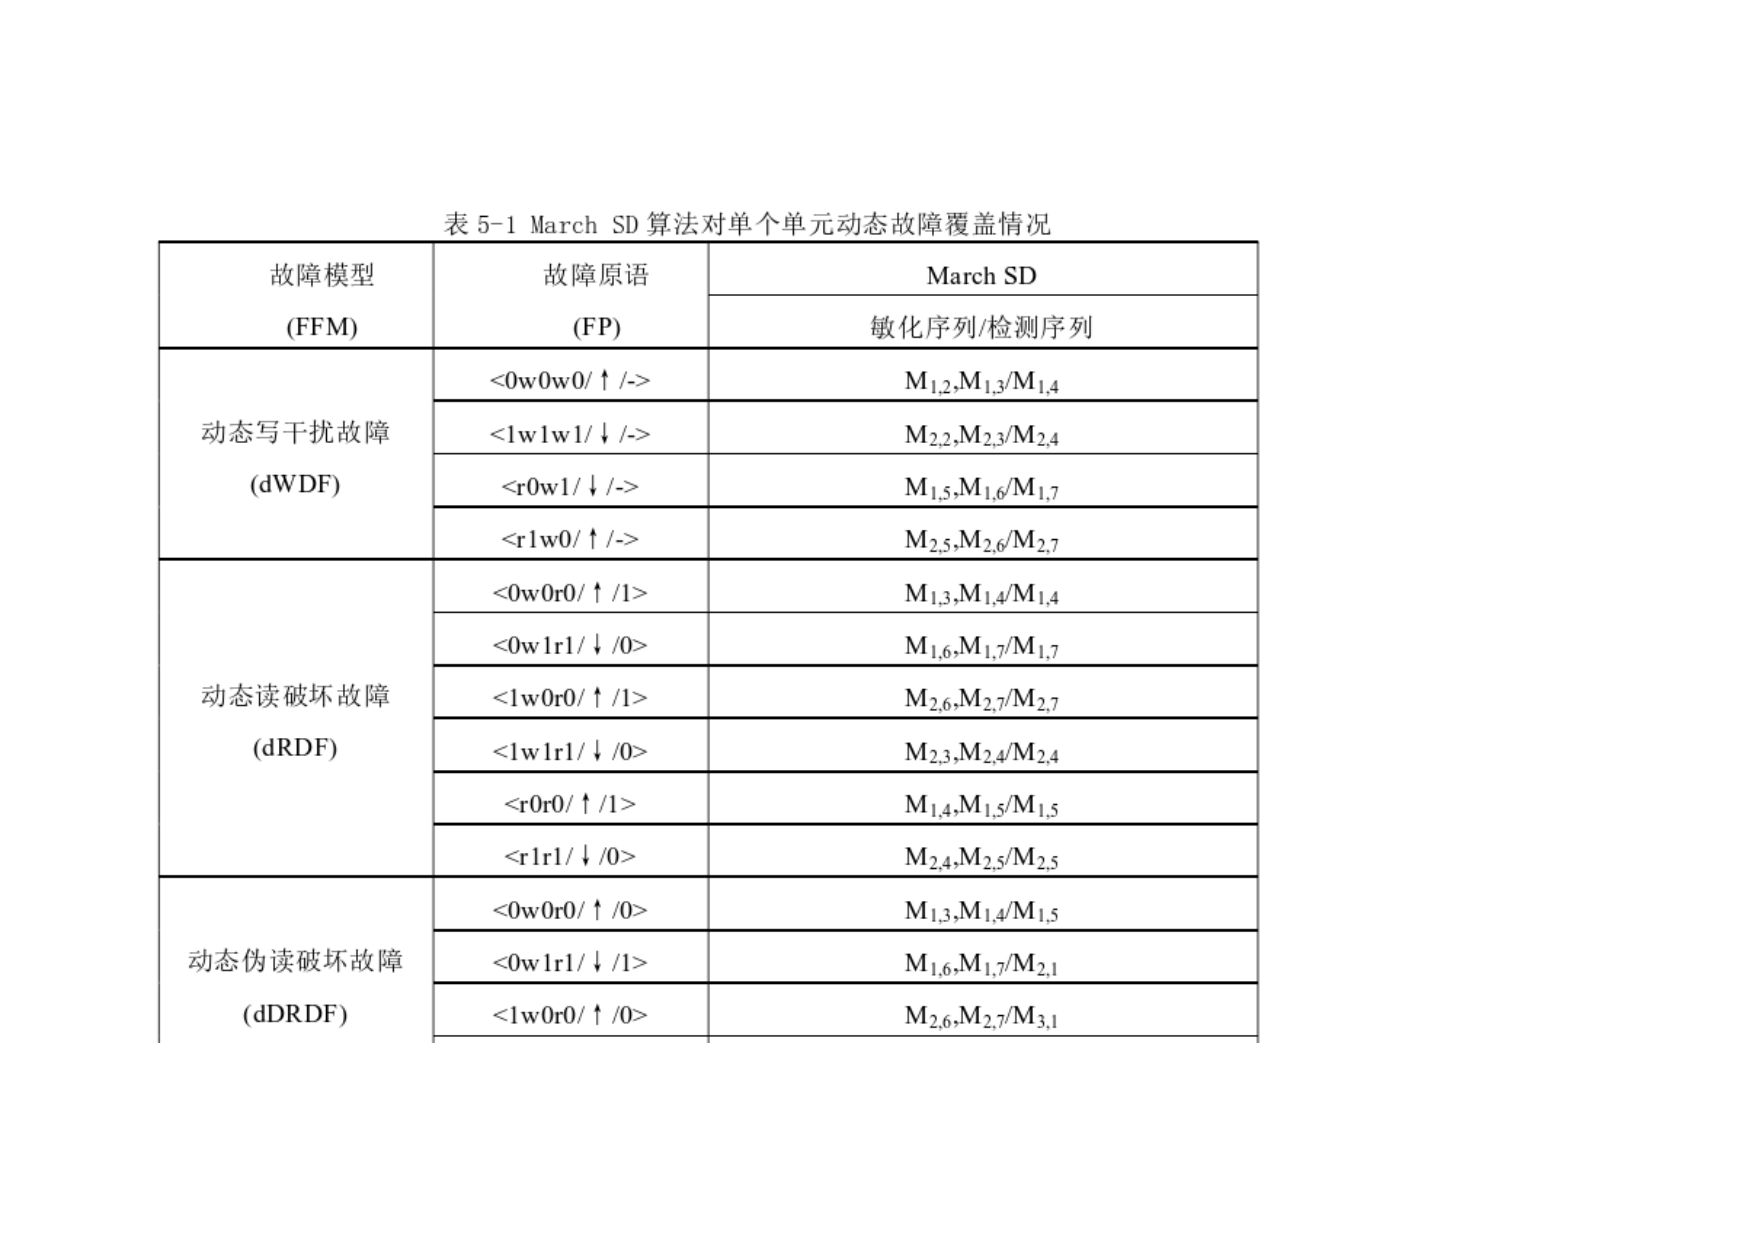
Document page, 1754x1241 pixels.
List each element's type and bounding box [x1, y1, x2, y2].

picture [150, 197, 1267, 1043]
